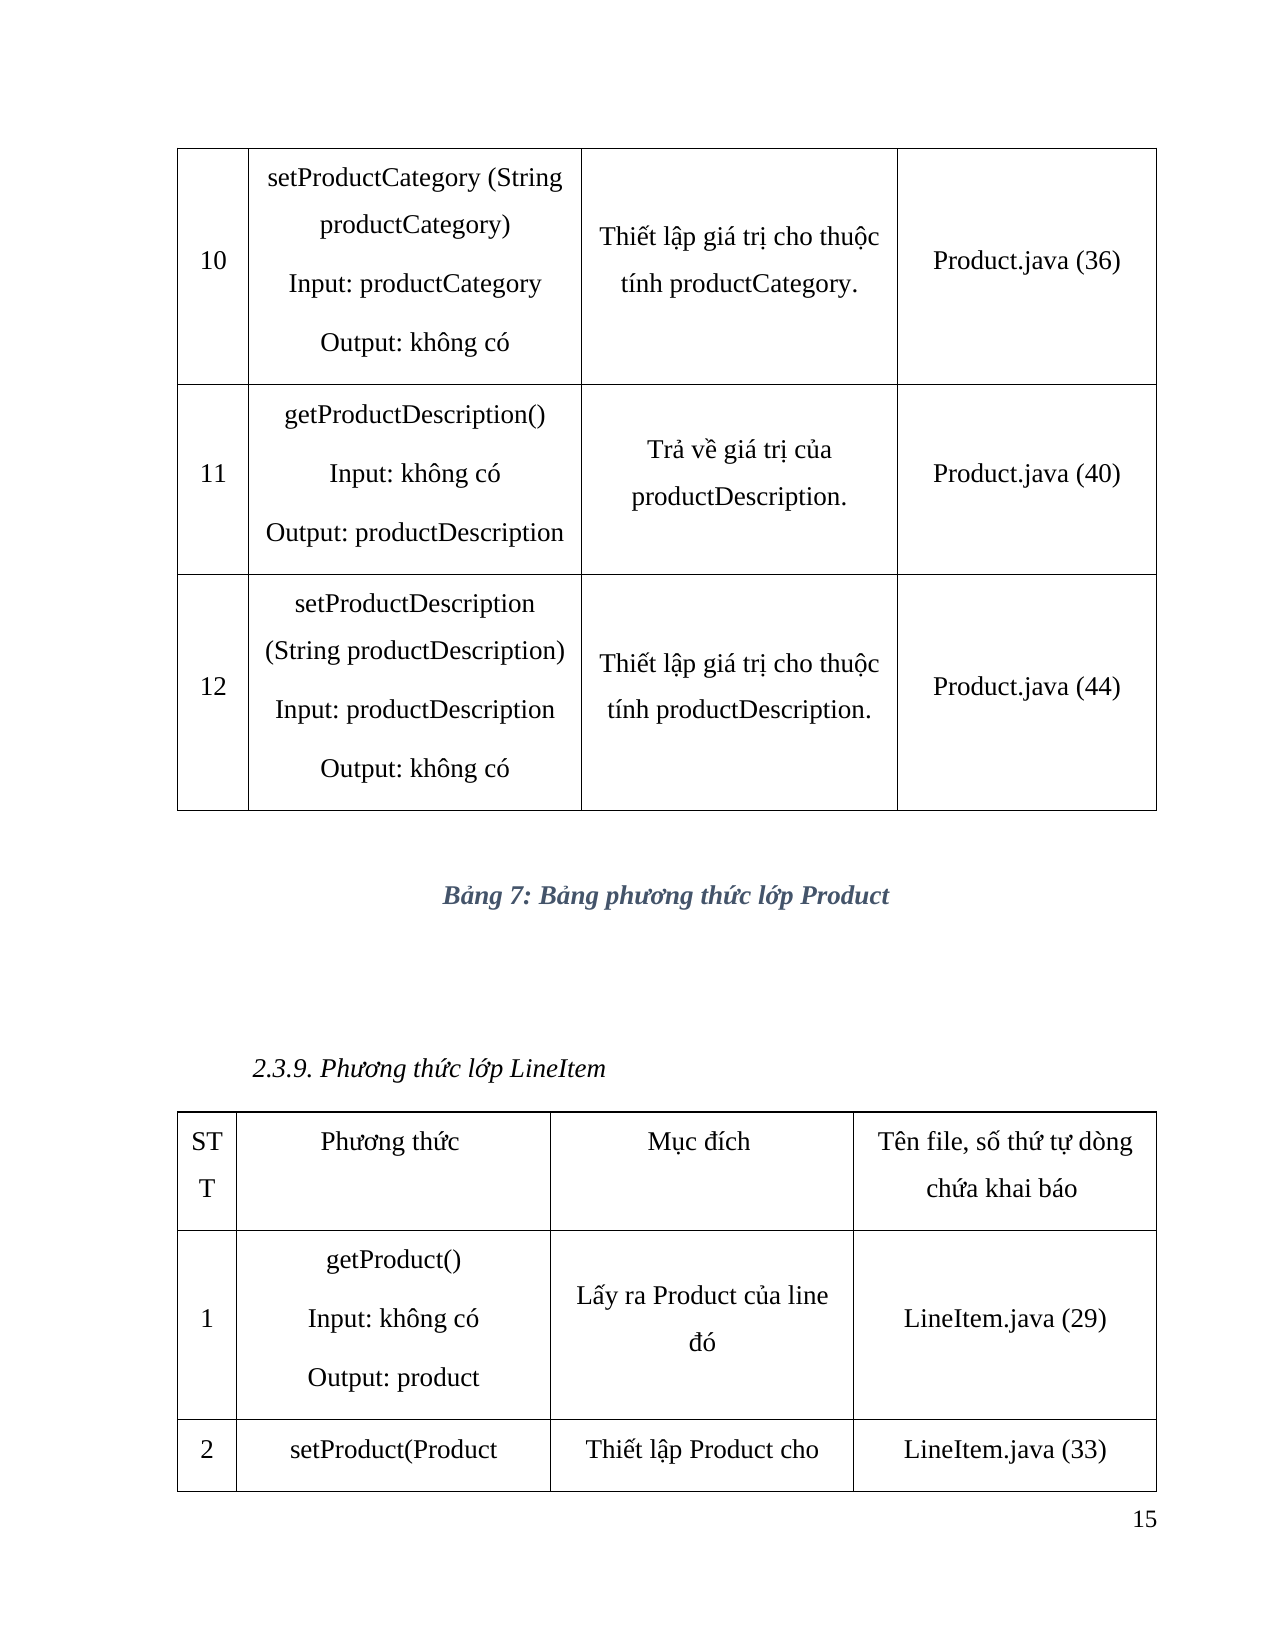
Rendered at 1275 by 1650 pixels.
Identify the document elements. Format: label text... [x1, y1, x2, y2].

table_cell Lấy ra Product của line đó [551, 1231, 853, 1419]
table_cell Thiết lập Product cho line [551, 1420, 853, 1491]
table_cell Thiết lập giá trị cho thuộc tính productCategory. [582, 149, 897, 384]
table_cell 2 [178, 1420, 236, 1491]
table_cell setProduct(Product product) Input: product Output: không có [237, 1420, 550, 1491]
table_cell getProductDescription() Input: không có Output: productDescription [249, 385, 581, 574]
table_cell Product.java (44) [898, 575, 1156, 810]
table_cell LineItem.java (33) [854, 1420, 1156, 1491]
text Bảng 7: Bảng phương thức lớp Product [177, 879, 1157, 910]
table_cell getProduct() Input: không có Output: product [237, 1231, 550, 1419]
table_header STT [178, 1113, 236, 1229]
table_cell 1 [178, 1231, 236, 1419]
table_header Mục đích [551, 1113, 853, 1229]
table_cell setProductDescription (String productDescription) Input: productDescription Output: không có [249, 575, 581, 810]
table_cell Product.java (40) [898, 385, 1156, 574]
table_cell Product.java (36) [898, 149, 1156, 384]
table_cell setProductCategory (String productCategory) Input: productCategory Output: không có [249, 149, 581, 384]
table_cell Thiết lập giá trị cho thuộc tính productDescription. [582, 575, 897, 810]
table_cell 10 [178, 149, 248, 384]
table_header Phương thức [237, 1113, 550, 1229]
table_cell 11 [178, 385, 248, 574]
table_cell LineItem.java (29) [854, 1231, 1156, 1419]
table_header Tên file, số thứ tự dòng chứa khai báo [854, 1113, 1156, 1229]
text 2.3.9. Phương thức lớp LineItem [177, 1052, 1157, 1083]
table_cell 12 [178, 575, 248, 810]
table_cell Trả về giá trị của productDescription. [582, 385, 897, 574]
